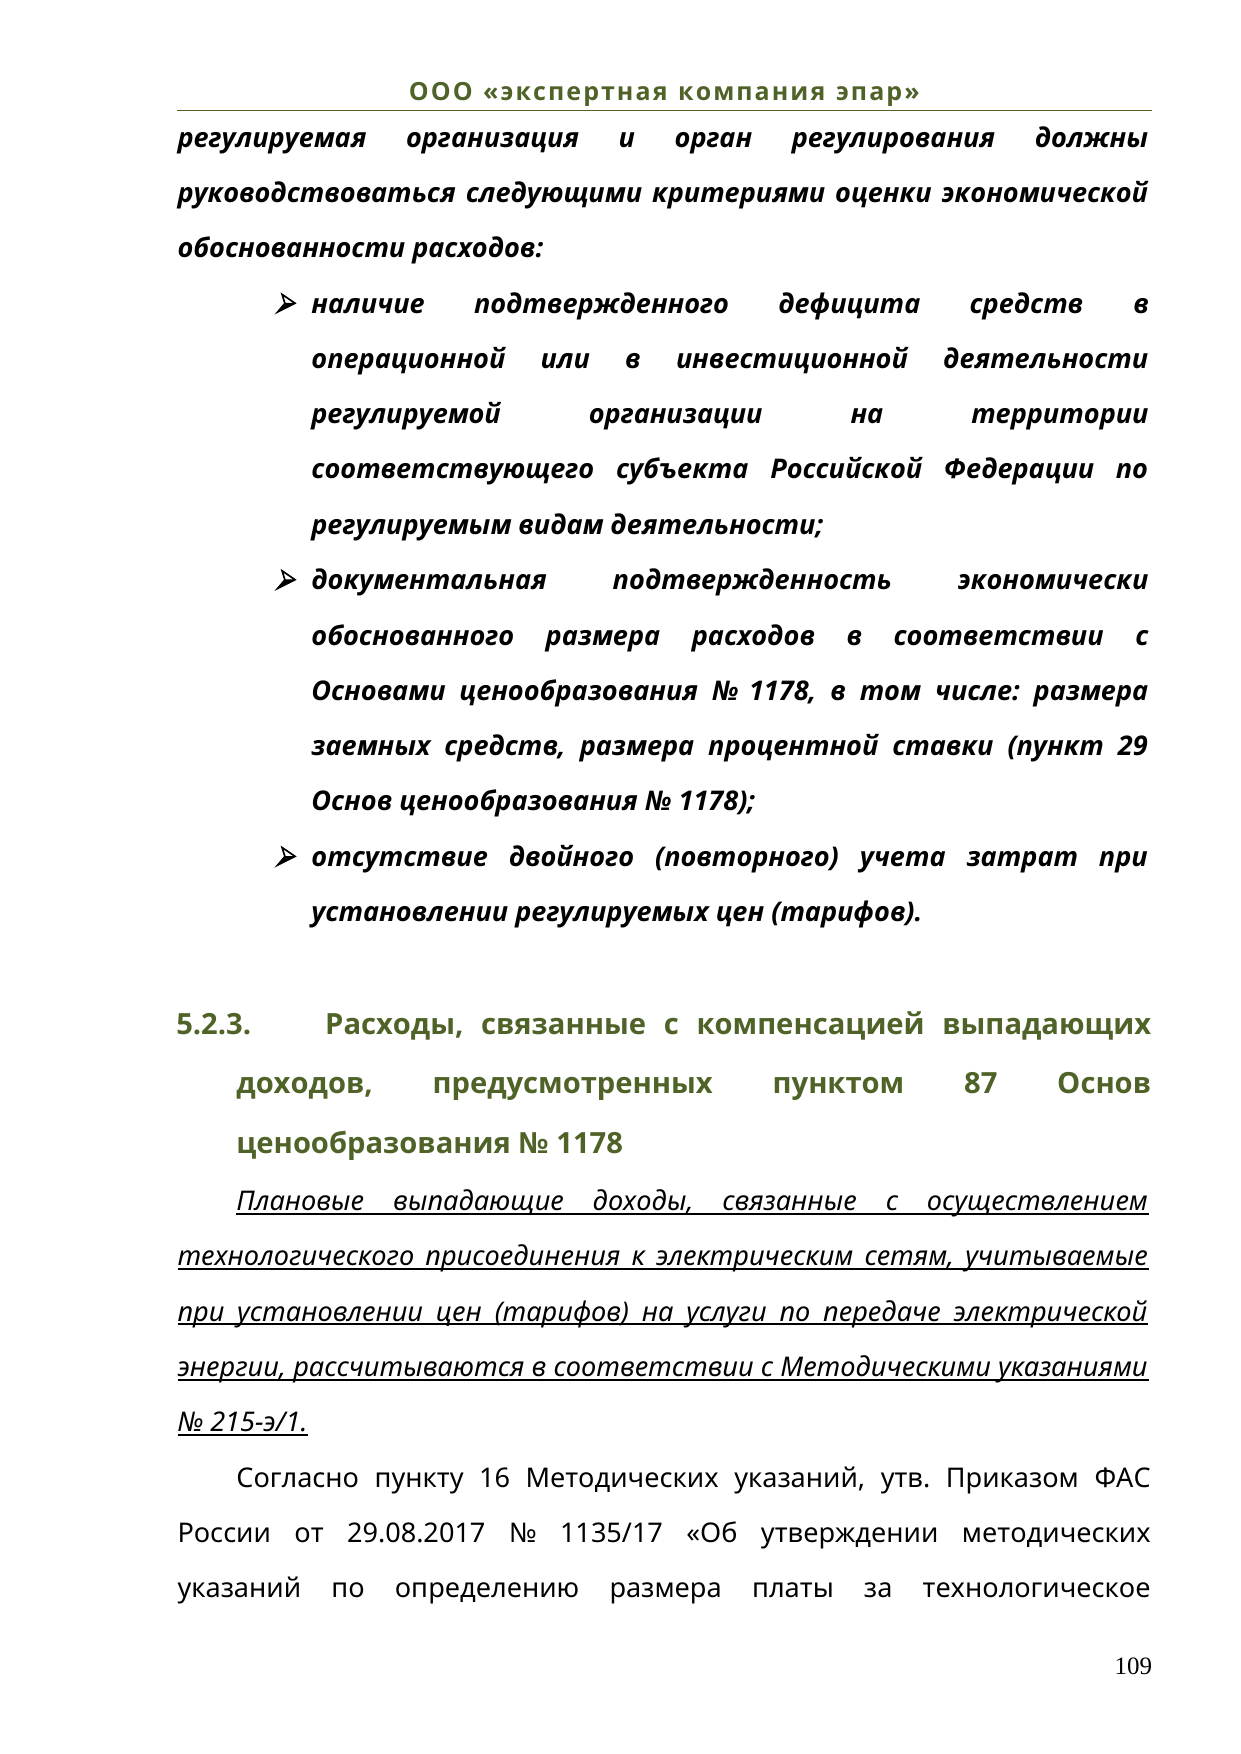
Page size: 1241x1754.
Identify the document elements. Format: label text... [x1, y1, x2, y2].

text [177, 1458, 1152, 1606]
list отсутствие двойного (повторного) учета затрат при установлении регулируемых цен (тарифов). [274, 837, 1152, 929]
list наличие подтвержденного дефицита средств в операционной или в инвестиционной деятельности регулируемой организации на территории соответствующего субъекта Российской Федерации по регулируемым видам деятельности; [274, 284, 1152, 542]
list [177, 118, 1152, 266]
list документальная подтвержденность экономически обоснованного размера расходов в соответствии с Основами ценообразования № 1178, в том числе: размера заемных средств, размера процентной ставки (пункт 29 Основ ценообразования № 1178); [274, 561, 1152, 819]
subtitle Расходы, связанные с компенсацией выпадающих доходов, предусмотренных пунктом 87 Основ ценообразования № 1178 [176, 1003, 1152, 1162]
text Плановые выпадающие доходы, связанные с осуществлением технологического присоединения к электрическим сетям, учитываемые при установлении цен (тарифов) на услуги по передаче электрической энергии, рассчитываются в соответствии с Методическими указаниями № 215-э/1. [177, 1182, 1152, 1440]
